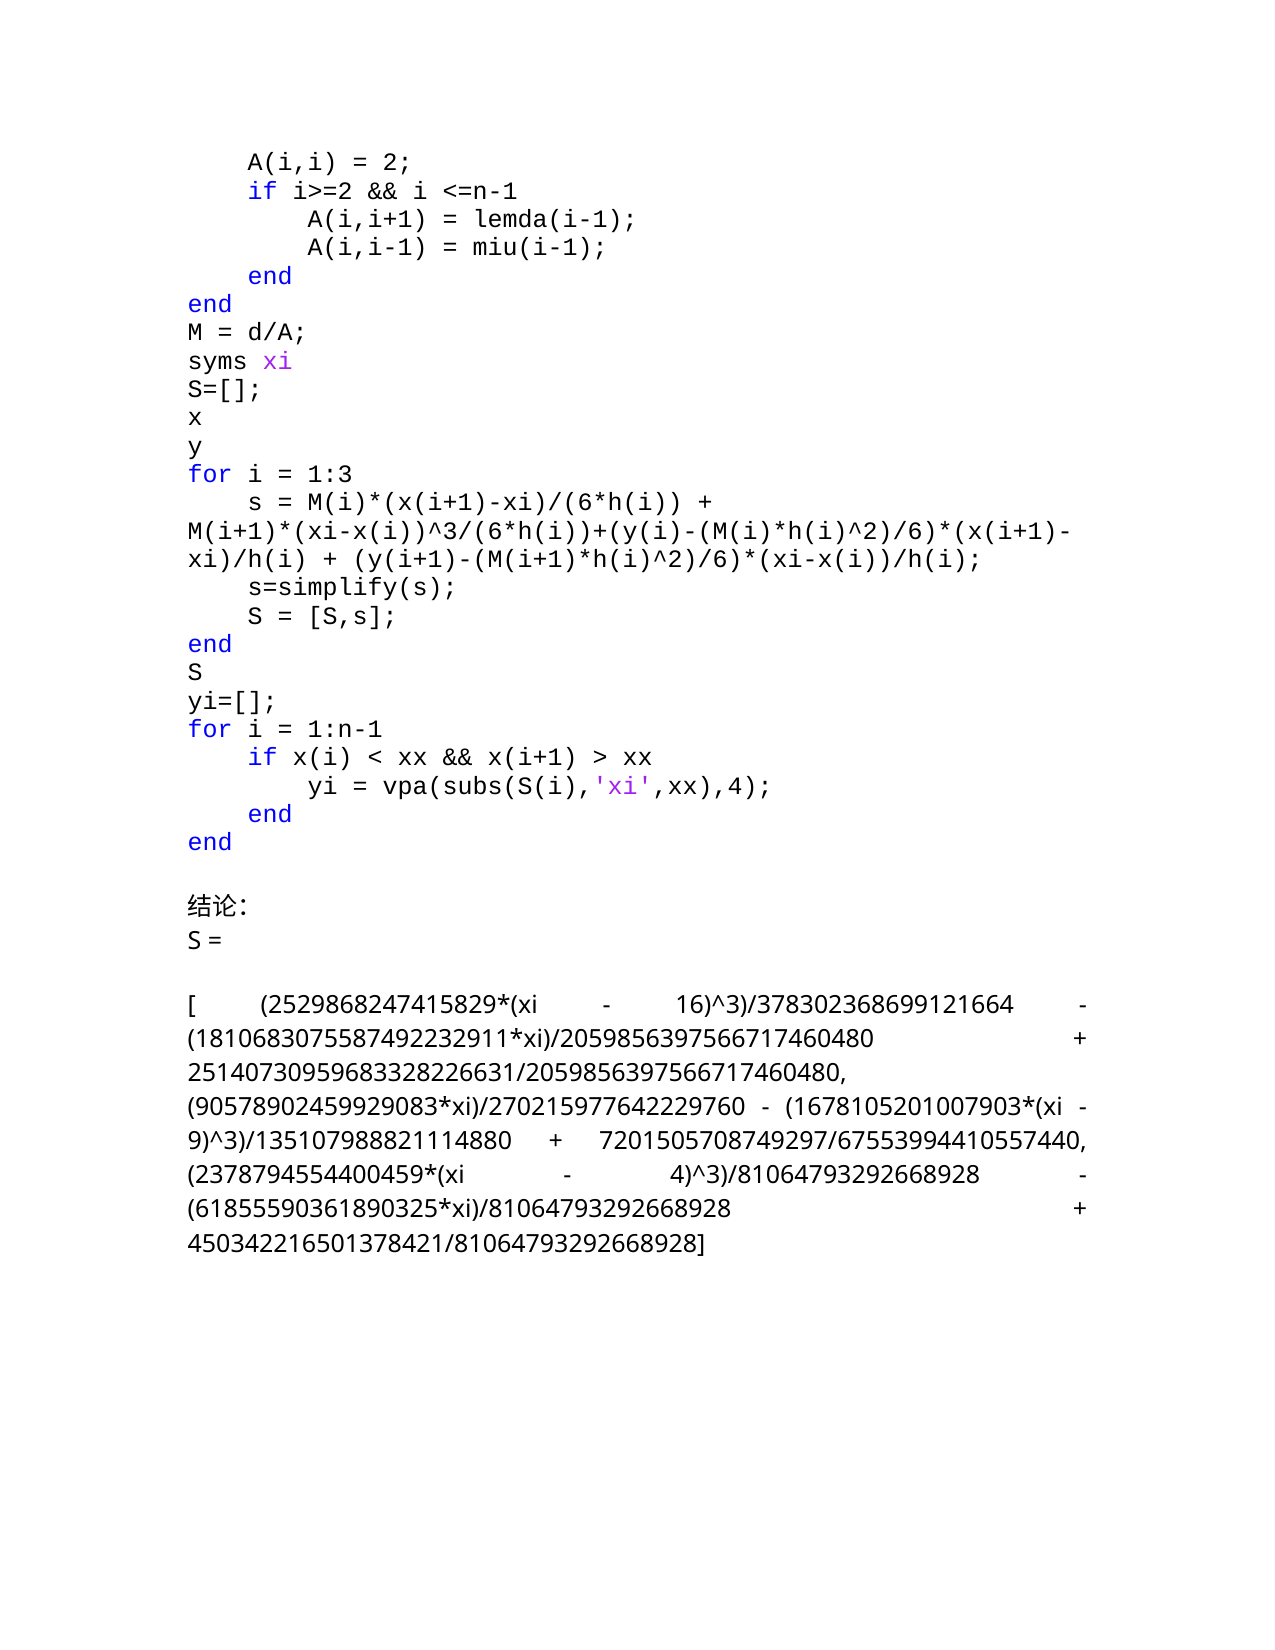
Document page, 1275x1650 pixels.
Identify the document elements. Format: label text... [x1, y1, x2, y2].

text if x(i) < xx && x(i+1) > xx [187, 745, 1087, 773]
text end [187, 802, 1087, 830]
text A(i,i) = 2; [187, 150, 1087, 178]
text syms xi [187, 348, 1087, 377]
text S=[]; [187, 377, 1087, 405]
text for i = 1:3 [187, 462, 1087, 490]
text [ (2529868247415829*(xi - 16)^3)/378302368699121664 - (1810683075587492232911*xi)/2059856397566717460480 + 25140730959683328226631/2059856397566717460480, (90578902459929083*xi)/270215977642229760 - (1678105201007903*(xi - 9)^3)/135107988821114880 + 7201505708749297/67553994410557440, (2378794554400459*(xi - 4)^3)/81064793292668928 - (61855590361890325*xi)/81064793292668928 + 450342216501378421/81064793292668928] [187, 987, 1087, 1259]
text S [187, 660, 1087, 688]
text S = [S,s]; [187, 603, 1087, 632]
text S = [187, 923, 1087, 957]
text A(i,i+1) = lemda(i-1); [187, 207, 1087, 235]
text end [187, 263, 1087, 292]
text 结论： [187, 887, 1087, 923]
text yi = vpa(subs(S(i),'xi',xx),4); [187, 773, 1087, 802]
text A(i,i-1) = miu(i-1); [187, 235, 1087, 263]
text yi=[]; [187, 688, 1087, 717]
text M = d/A; [187, 320, 1087, 348]
text end [187, 632, 1087, 660]
text if i>=2 && i <=n-1 [187, 178, 1087, 207]
text s=simplify(s); [187, 575, 1087, 603]
text for i = 1:n-1 [187, 717, 1087, 745]
text y [187, 433, 1087, 462]
text s = M(i)*(x(i+1)-xi)/(6*h(i)) + M(i+1)*(xi-x(i))^3/(6*h(i))+(y(i)-(M(i)*h(i)^2)/6)*(x(i+1)-xi)/h(i) + (y(i+1)-(M(i+1)*h(i)^2)/6)*(xi-x(i))/h(i); [187, 490, 1087, 575]
text end [187, 292, 1087, 320]
text end [187, 830, 1087, 858]
text x [187, 405, 1087, 433]
